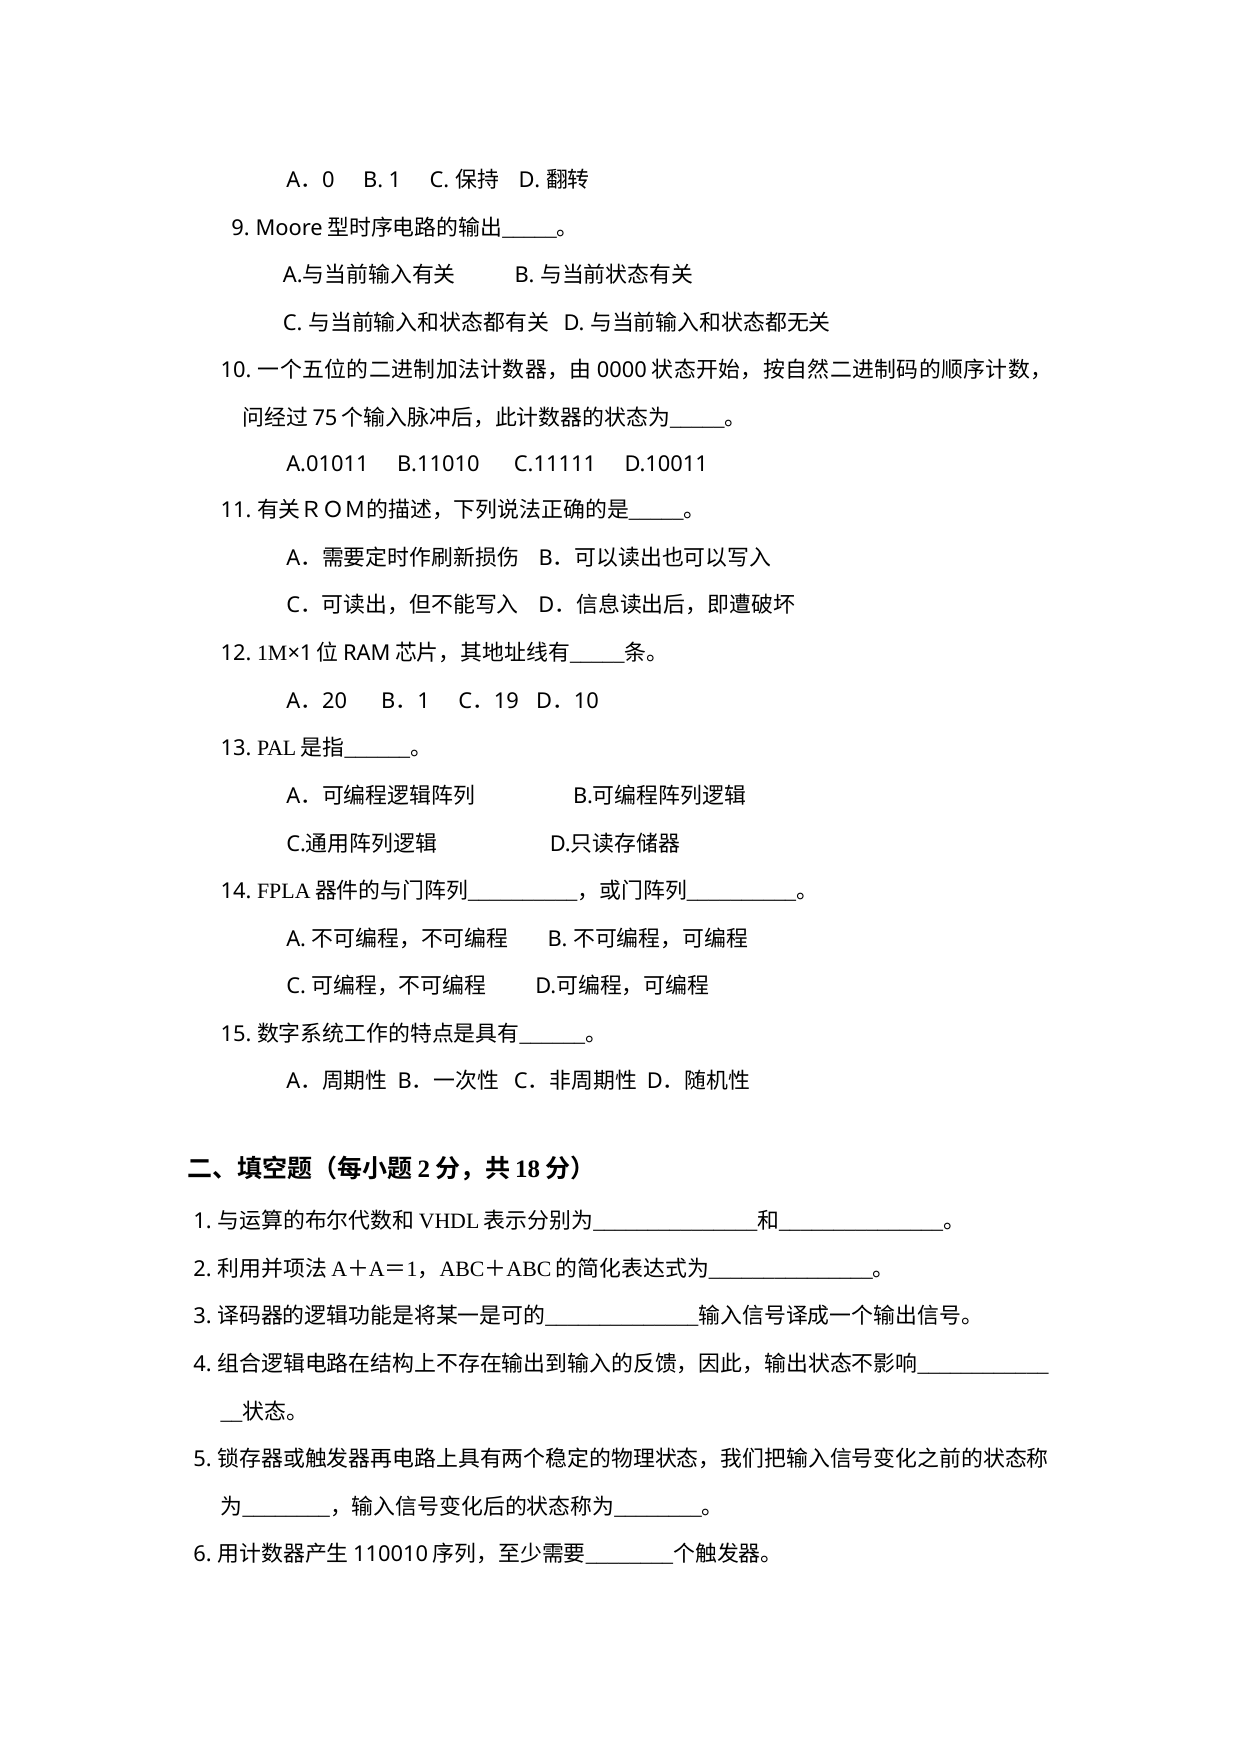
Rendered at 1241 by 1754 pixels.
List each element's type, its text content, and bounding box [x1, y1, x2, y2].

text C.通用阵列逻辑 D.只读存储器 [187, 826, 1053, 857]
text 二、填空题（每小题2分，共18分） [187, 1149, 1053, 1185]
text 9. Moore型时序电路的输出_____。 [187, 209, 1053, 241]
text 10. 一个五位的二进制加法计数器，由0000状态开始，按自然二进制码的顺序计数，问经过75个输入脉冲后，此计数器的状态为_____。 [220, 352, 1053, 432]
text A．20 B．．19 D．10 [187, 683, 1053, 714]
text 13. PAL是指______。 [187, 730, 1053, 762]
text C. 与当前输入和状态都有关 D. 与当前输入和状态都无关 [206, 305, 1053, 337]
text 14. FPLA器件的与门阵列__________，或门阵列__________。 [187, 873, 1053, 905]
text 12. ×1位RAM芯片，其地址线有_____条。 [187, 635, 1053, 667]
text 2. 利用并项法A＋A＝1，ABC＋ABC的简化表达式为_______________。 [187, 1251, 1053, 1283]
text 11. 有关ＲＯＭ的描述，下列说法正确的是_____。 [187, 492, 1053, 524]
text 6. 用计数器产生110010序列，至少需要________个触发器。 [187, 1536, 1053, 1568]
text 1. 与运算的布尔代数和VHDL表示分别为_______________和_______________。 [187, 1203, 1053, 1235]
text C. 可编程，不可编程 D.可编程，可编程 [187, 968, 1053, 1000]
text C．可读出，但不能写入 D．信息读出后，即遭破坏 [187, 587, 1053, 619]
text 15. 数字系统工作的特点是具有______。 [187, 1016, 1053, 1048]
text 4. 组合逻辑电路在结构上不存在输出到输入的反馈，因此，输出状态不影响______________状态。 [187, 1346, 1053, 1425]
text A．0 B. . 保持 D. 翻转 [187, 162, 1053, 194]
text A.与当前输入有关 B. 与当前状态有关 [206, 257, 1053, 289]
text A．周期性 B．一次性 C．非周期性 D．随机性 [187, 1063, 1053, 1095]
text 5. 锁存器或触发器再电路上具有两个稳定的物理状态，我们把输入信号变化之前的状态称为________，输入信号变化后的状态称为________。 [187, 1441, 1053, 1521]
text A．需要定时作刷新损伤 B．可以读出也可以写入 [187, 540, 1053, 572]
text A.01011 B.11111 D.10011 [187, 448, 1053, 477]
text A．可编程逻辑阵列 B.可编程阵列逻辑 [187, 778, 1053, 810]
text 3. 译码器的逻辑功能是将某一是可的______________输入信号译成一个输出信号。 [187, 1298, 1053, 1330]
text A. 不可编程，不可编程 B. 不可编程，可编程 [187, 921, 1053, 952]
